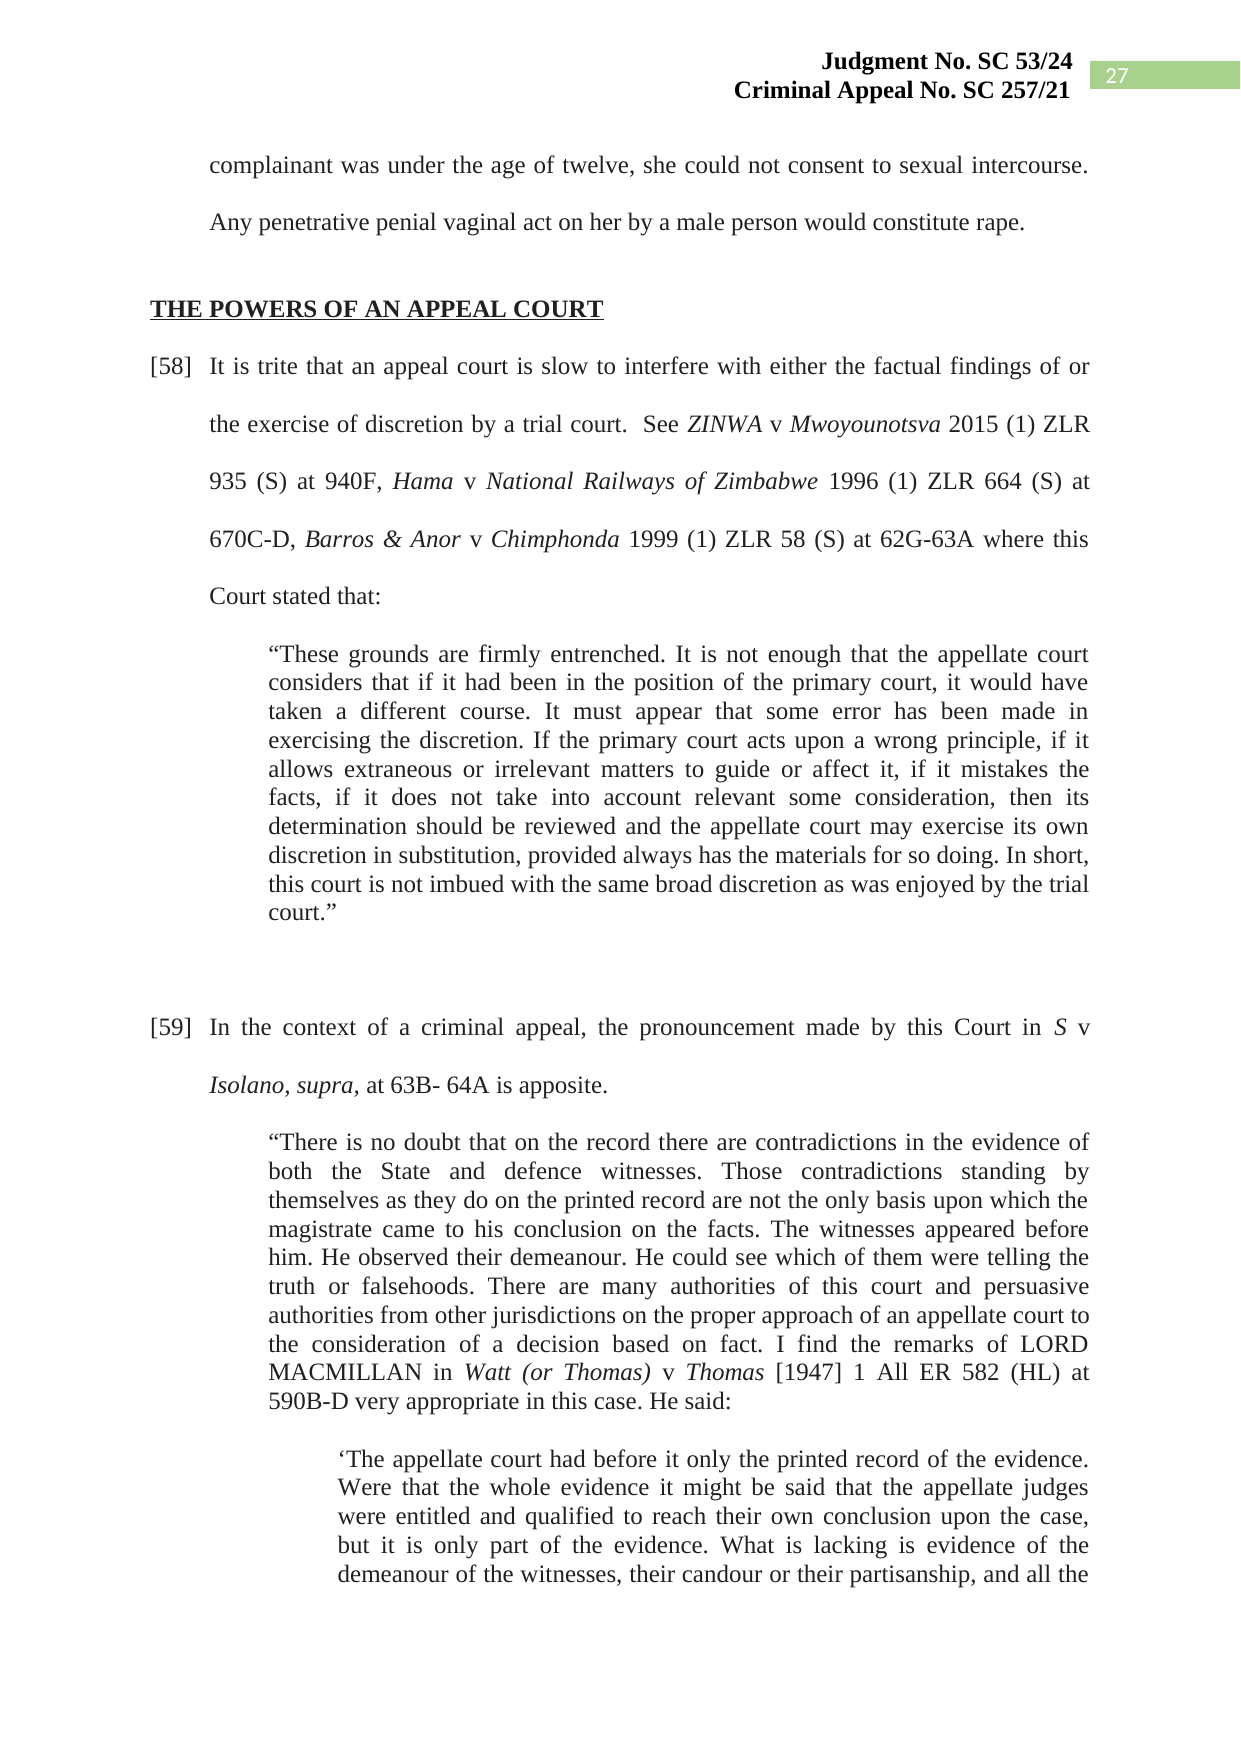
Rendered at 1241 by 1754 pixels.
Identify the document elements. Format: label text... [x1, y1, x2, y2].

text “These grounds are firmly entrenched. It is not enough that the appellate court considers that if it had been in the position of the primary court, it would have taken a different course. It must appear that some error has been made in exercising the discretion. If the primary court acts upon a wrong principle, if it allows extraneous or irrelevant matters to guide or affect it, if it mistakes the facts, if it does not take into account relevant some consideration, then its determination should be reviewed and the appellate court may exercise its own discretion in substitution, provided always has the materials for so doing. In short, this court is not imbued with the same broad discretion as was enjoyed by the trial court.” [268, 639, 1090, 926]
text [58] It is trite that an appeal court is slow to interfere with either the factual findings of or the exercise of discretion by a trial court. See ZINWA v Mwoyounotsva 2015 (1) ZLR 935 (S) at 940F, Hama v National Railways of Zimbabwe 1996 (1) ZLR 664 (S) at 670C-D, Barros & Anor v Chimphonda 1999 (1) ZLR 58 (S) at 62G-63A where this Court stated that: [150, 351, 1090, 610]
text THE POWERS OF AN APPEAL COURT [150, 294, 1090, 322]
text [150, 150, 1090, 236]
text [59] In the context of a criminal appeal, the pronouncement made by this Court in S v Isolano, supra, at 63B- 64A is apposite. [150, 1012, 1090, 1099]
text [337, 1444, 1090, 1587]
text “There is no doubt that on the record there are contradictions in the evidence of both the State and defence witnesses. Those contradictions standing by themselves as they do on the printed record are not the only basis upon which the magistrate came to his conclusion on the facts. The witnesses appeared before him. He observed their demeanour. He could see which of them were telling the truth or falsehoods. There are many authorities of this court and persuasive authorities from other jurisdictions on the proper approach of an appellate court to the consideration of a decision based on fact. I find the remarks of LORD MACMILLAN in Watt (or Thomas) v Thomas [1947] 1 All ER 582 (HL) at 590B-D very appropriate in this case. He said: [268, 1127, 1090, 1415]
